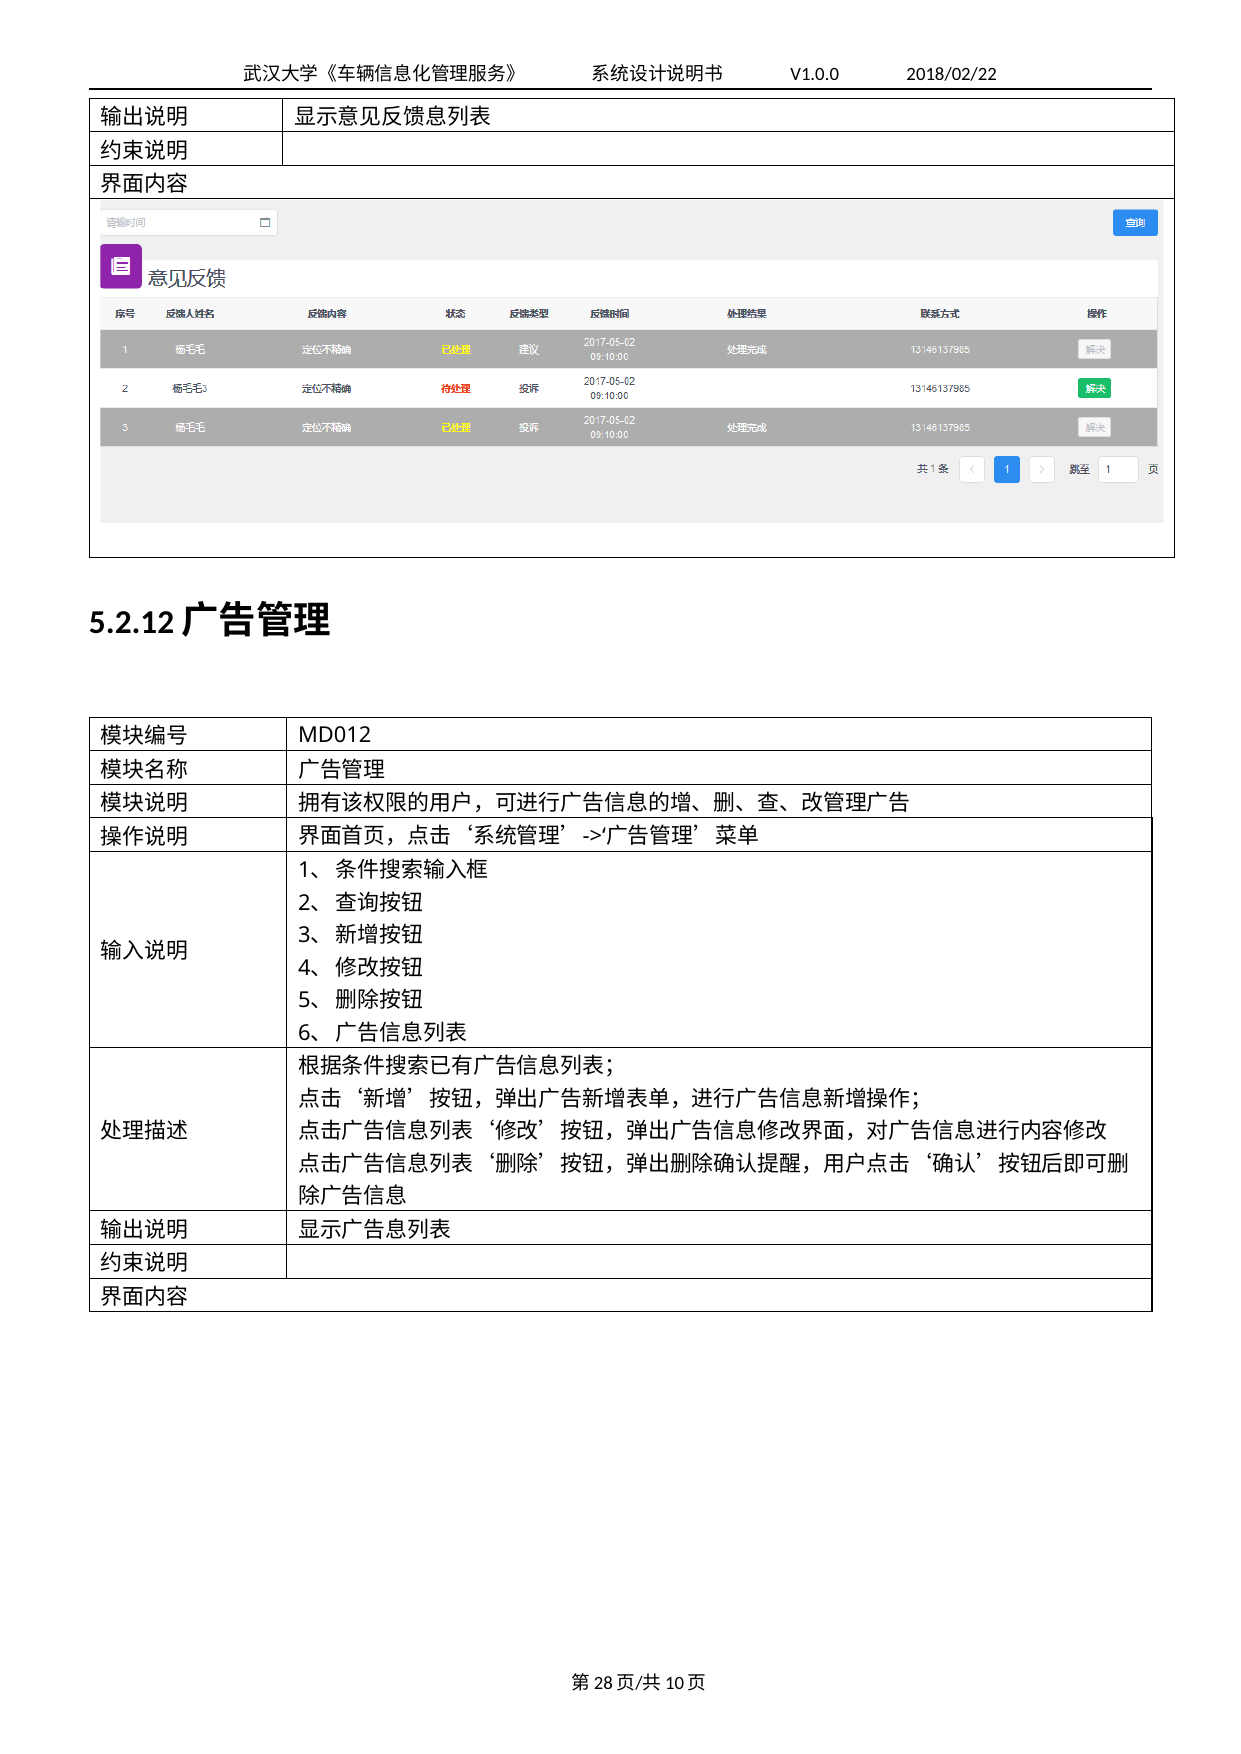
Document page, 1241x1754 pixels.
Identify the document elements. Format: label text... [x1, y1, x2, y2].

table_cell 界面内容 [90, 1279, 1151, 1311]
table_cell 显示意见反馈息列表 [283, 99, 1174, 131]
table_cell 操作说明 [90, 818, 286, 851]
table_cell 广告管理 [287, 751, 1151, 784]
table_cell [287, 1245, 1151, 1277]
table_header 模块编号 [90, 718, 286, 750]
table_cell [90, 199, 1174, 557]
table_cell 输出说明 [90, 1211, 286, 1244]
table_cell 界面内容 [90, 166, 1174, 198]
table_cell 输出说明 [90, 99, 282, 131]
subtitle 5.2.12广告管理 [89, 585, 1152, 650]
table_cell 输入说明 [90, 852, 286, 1047]
table_cell 根据条件搜索已有广告信息列表； 点击‘新增’按钮，弹出广告新增表单，进行广告信息新增操作； 点击广告信息列表‘修改’按钮，弹出广告信息修改界面，对广告信息进行内容修改 点击广告信息列表‘删除’按钮，弹出删除确认提醒，用户点击‘确认’按钮后即可删除广告信息 [287, 1048, 1151, 1210]
table_cell 显示广告息列表 [287, 1211, 1151, 1244]
table_cell 约束说明 [90, 1245, 286, 1277]
table_cell 条件搜索输入框 查询按钮 新增按钮 修改按钮 删除按钮 广告信息列表 [287, 852, 1151, 1047]
table_cell 处理描述 [90, 1048, 286, 1210]
table_cell 模块名称 [90, 751, 286, 784]
table_cell [283, 132, 1174, 165]
table_cell 约束说明 [90, 132, 282, 165]
table_header MD012 [287, 718, 1151, 750]
table_cell 界面首页，点击‘系统管理’->‘广告管理’菜单 [287, 818, 1151, 851]
table_cell 模块说明 [90, 785, 286, 817]
picture [100, 200, 1164, 523]
table_cell 拥有该权限的用户，可进行广告信息的增、删、查、改管理广告 [287, 785, 1151, 817]
